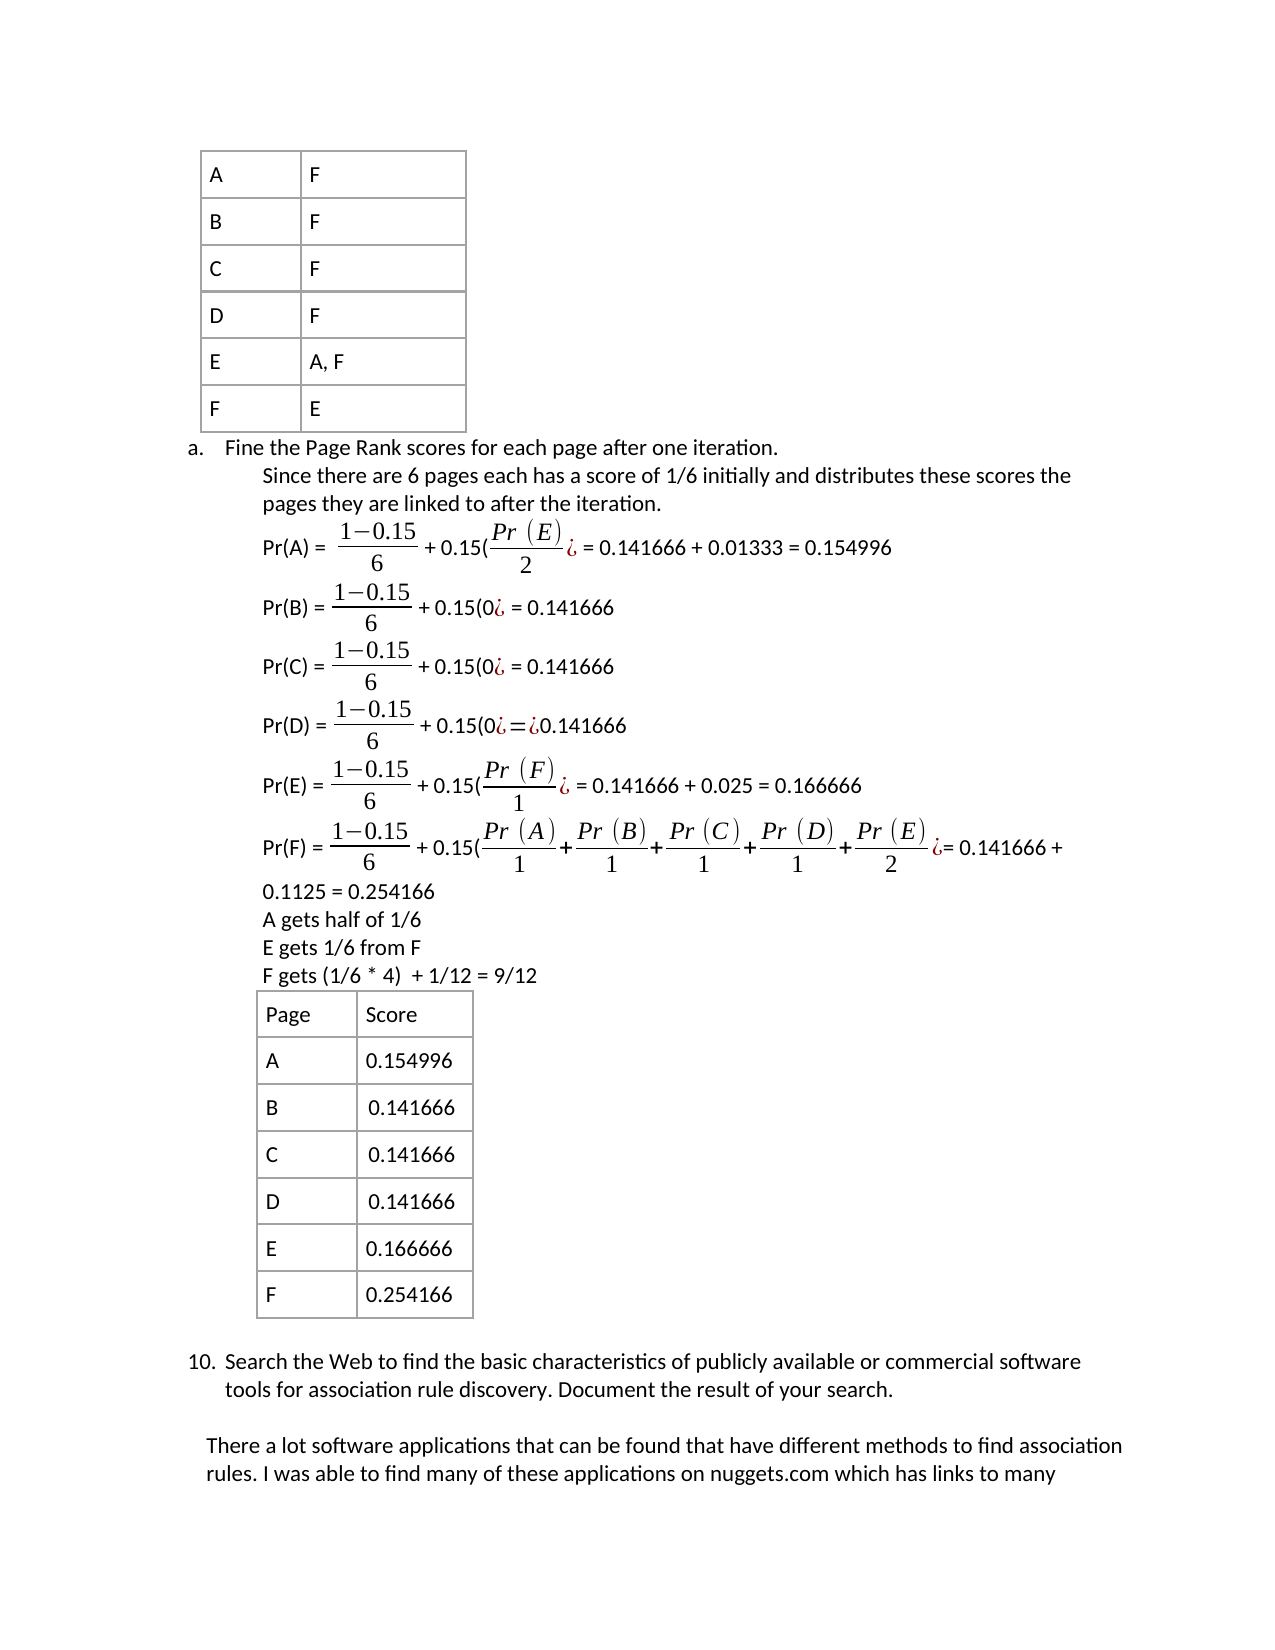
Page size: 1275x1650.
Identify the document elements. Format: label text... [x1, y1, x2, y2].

table_cell 0.141666 [358, 1179, 472, 1223]
table_cell 0.166666 [358, 1225, 472, 1270]
table_cell F [202, 386, 300, 431]
table_cell F [302, 246, 465, 290]
text Pr(B) = + 0.15(0 = 0.141666 [262, 578, 1125, 637]
table_cell 0.141666 [358, 1085, 472, 1130]
table_cell B [202, 199, 300, 243]
list Fine the Page Rank scores for each page after one iteration. [187, 433, 1125, 461]
text Pr(F) = + 0.15(= 0.141666 + 0.1125 = 0.254166 [262, 816, 1125, 905]
table_cell C [258, 1132, 356, 1177]
text Pr(E) = + 0.15( = 0.141666 + 0.025 = 0.166666 [262, 755, 1125, 816]
table_cell 0.254166 [358, 1272, 472, 1317]
list Search the Web to find the basic characteristics of publicly available or commercial software tools for association rule discovery. Document the result of your search. [187, 1347, 1125, 1403]
text Pr(A) = + 0.15( = 0.141666 + 0.01333 = 0.154996 [262, 517, 1125, 578]
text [206, 1431, 1125, 1487]
text E gets 1/6 from F [262, 933, 1125, 961]
table_cell 0.154996 [358, 1038, 472, 1083]
table_header Page [258, 992, 356, 1036]
table_cell A [202, 152, 300, 197]
text Pr(C) = + 0.15(0 = 0.141666 [262, 637, 1125, 696]
text Since there are 6 pages each has a score of 1/6 initially and distributes these scores the pages they are linked to after the iteration. [262, 461, 1125, 517]
table_cell F [258, 1272, 356, 1317]
text Pr(D) = + 0.15(00.141666 [262, 696, 1125, 755]
table_cell E [202, 339, 300, 384]
table_cell F [302, 199, 465, 243]
table_cell A [258, 1038, 356, 1083]
table_cell E [258, 1225, 356, 1270]
table_cell F [302, 152, 465, 197]
table_cell B [258, 1085, 356, 1130]
table_cell D [202, 293, 300, 337]
text A gets half of 1/6 [262, 905, 1125, 933]
table_cell C [202, 246, 300, 290]
table_cell F [302, 293, 465, 337]
text F gets (1/6 * 4) + 1/12 = 9/12 [262, 961, 1125, 989]
table_cell D [258, 1179, 356, 1223]
table_header Score [358, 992, 472, 1036]
table_cell 0.141666 [358, 1132, 472, 1177]
table_cell E [302, 386, 465, 431]
table_cell A, F [302, 339, 465, 384]
